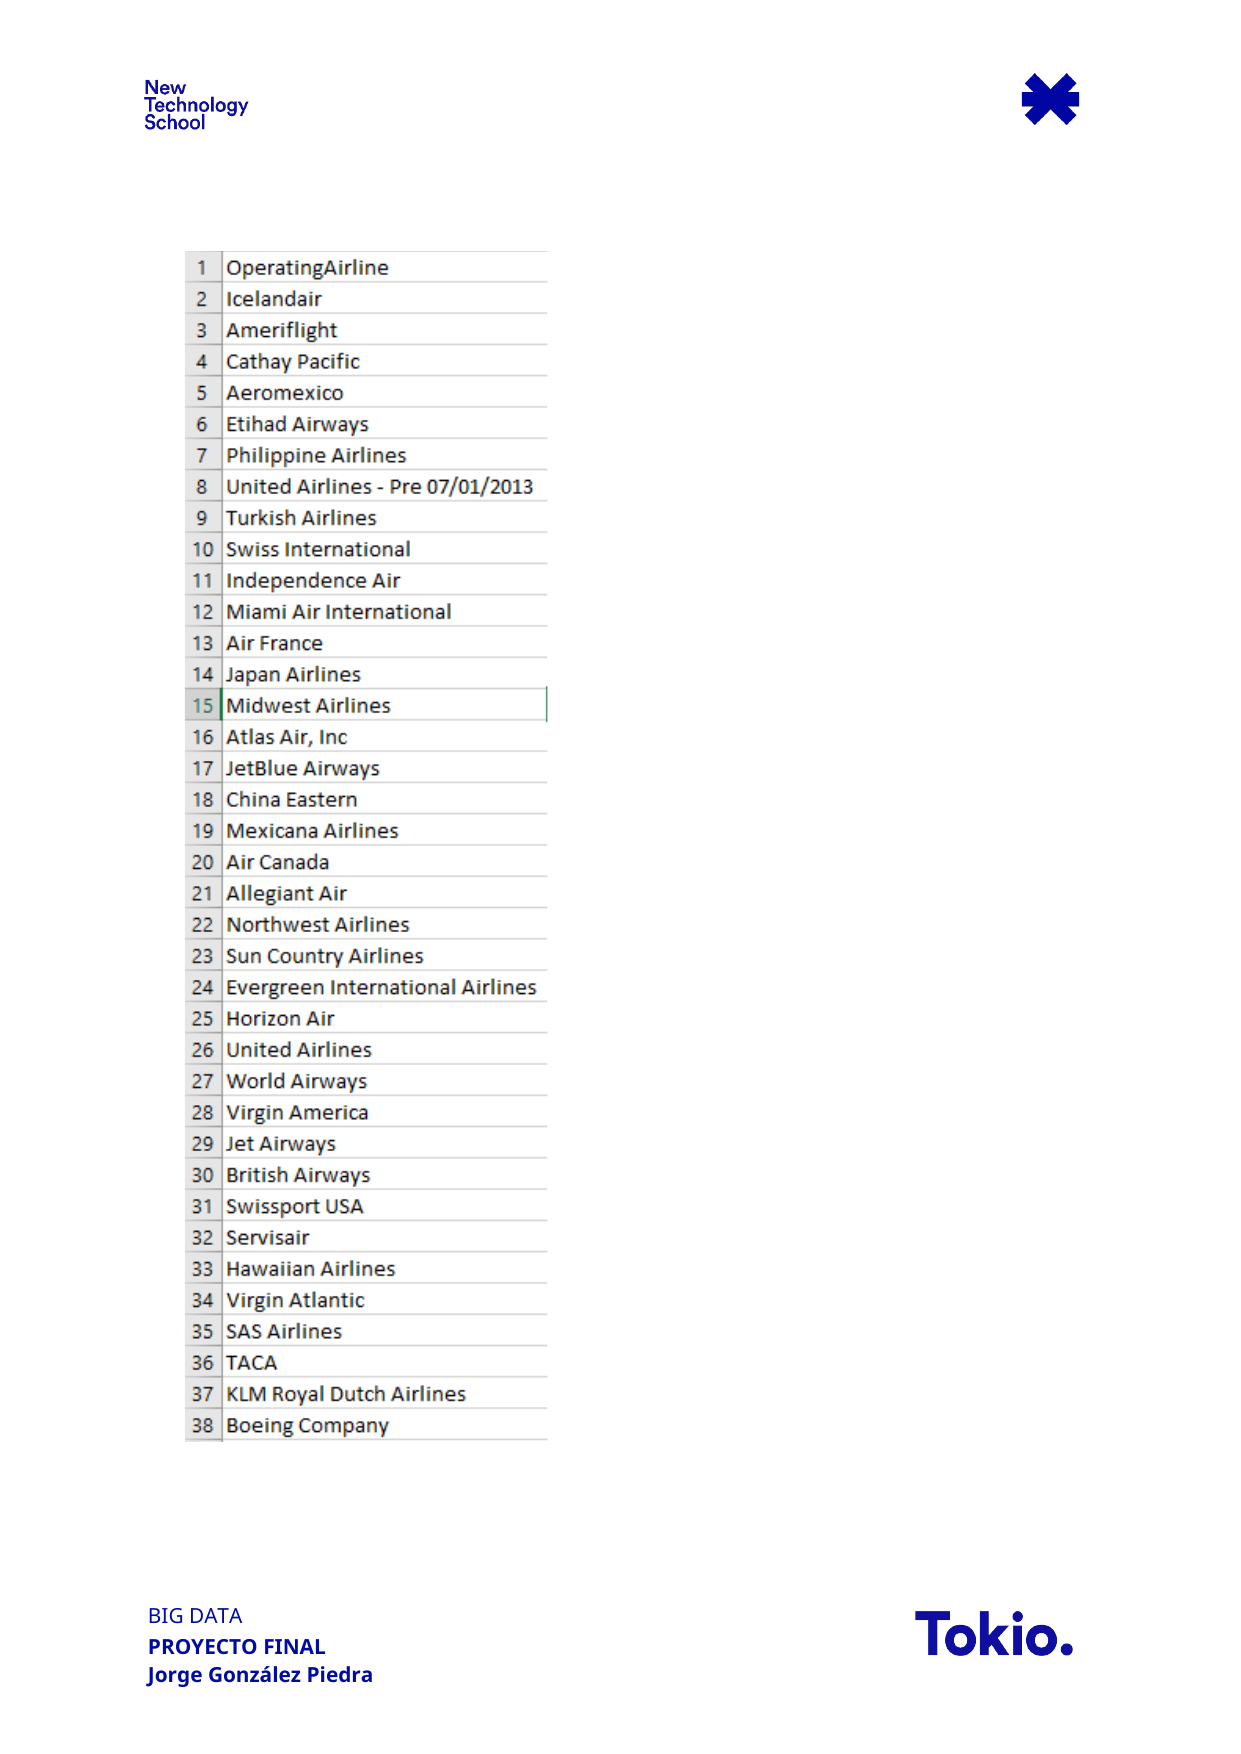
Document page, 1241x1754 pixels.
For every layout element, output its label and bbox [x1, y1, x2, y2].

picture [908, 1589, 1078, 1677]
picture [139, 74, 253, 134]
picture [1021, 73, 1080, 125]
picture [184, 251, 548, 1442]
